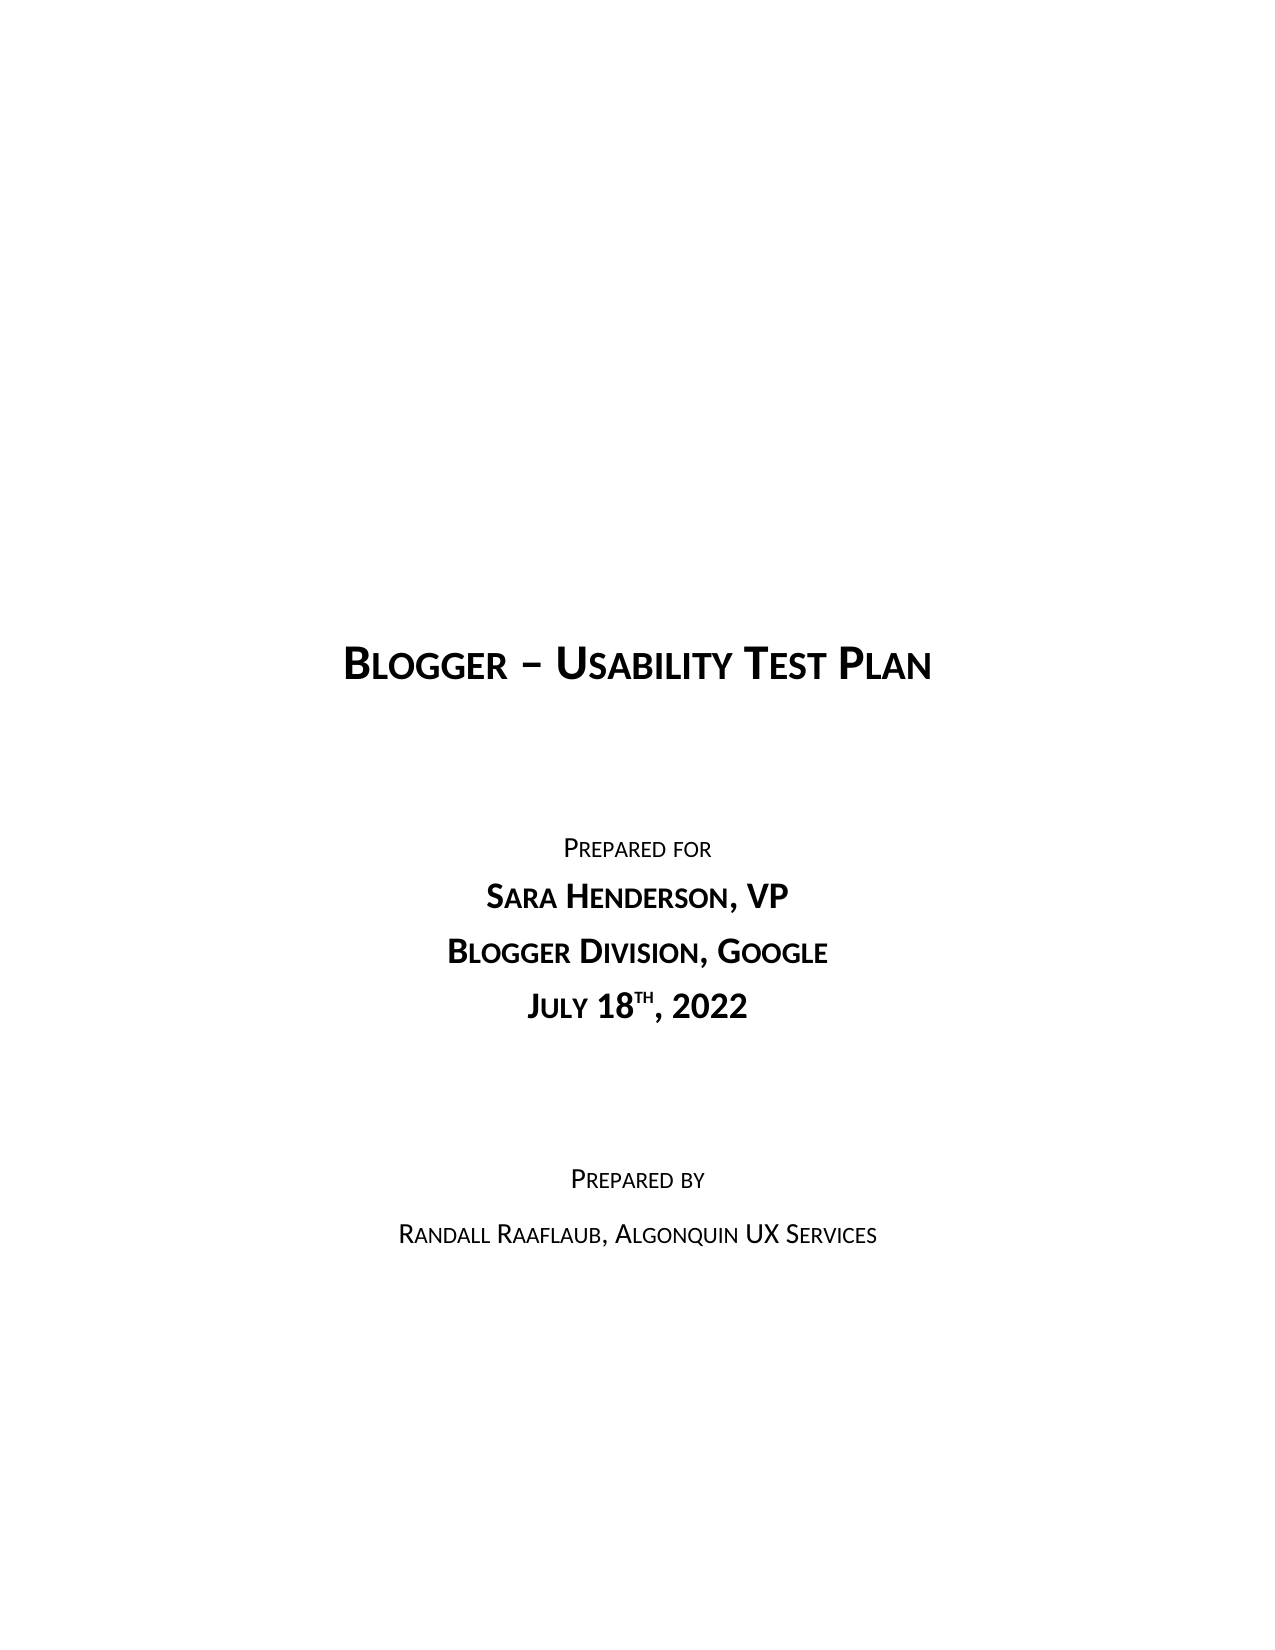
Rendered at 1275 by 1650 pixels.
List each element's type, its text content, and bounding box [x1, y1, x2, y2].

title Blogger – Usability Test Plan [112, 631, 1163, 692]
text Sara Henderson, VP [112, 872, 1163, 918]
text Blogger Division, Google [112, 927, 1163, 973]
text July 18th, 2022 [112, 982, 1163, 1028]
text Randall Raaflaub, Algonquin UX Services [112, 1215, 1163, 1251]
text Prepared for [112, 829, 1163, 865]
text Prepared by [112, 1160, 1163, 1196]
